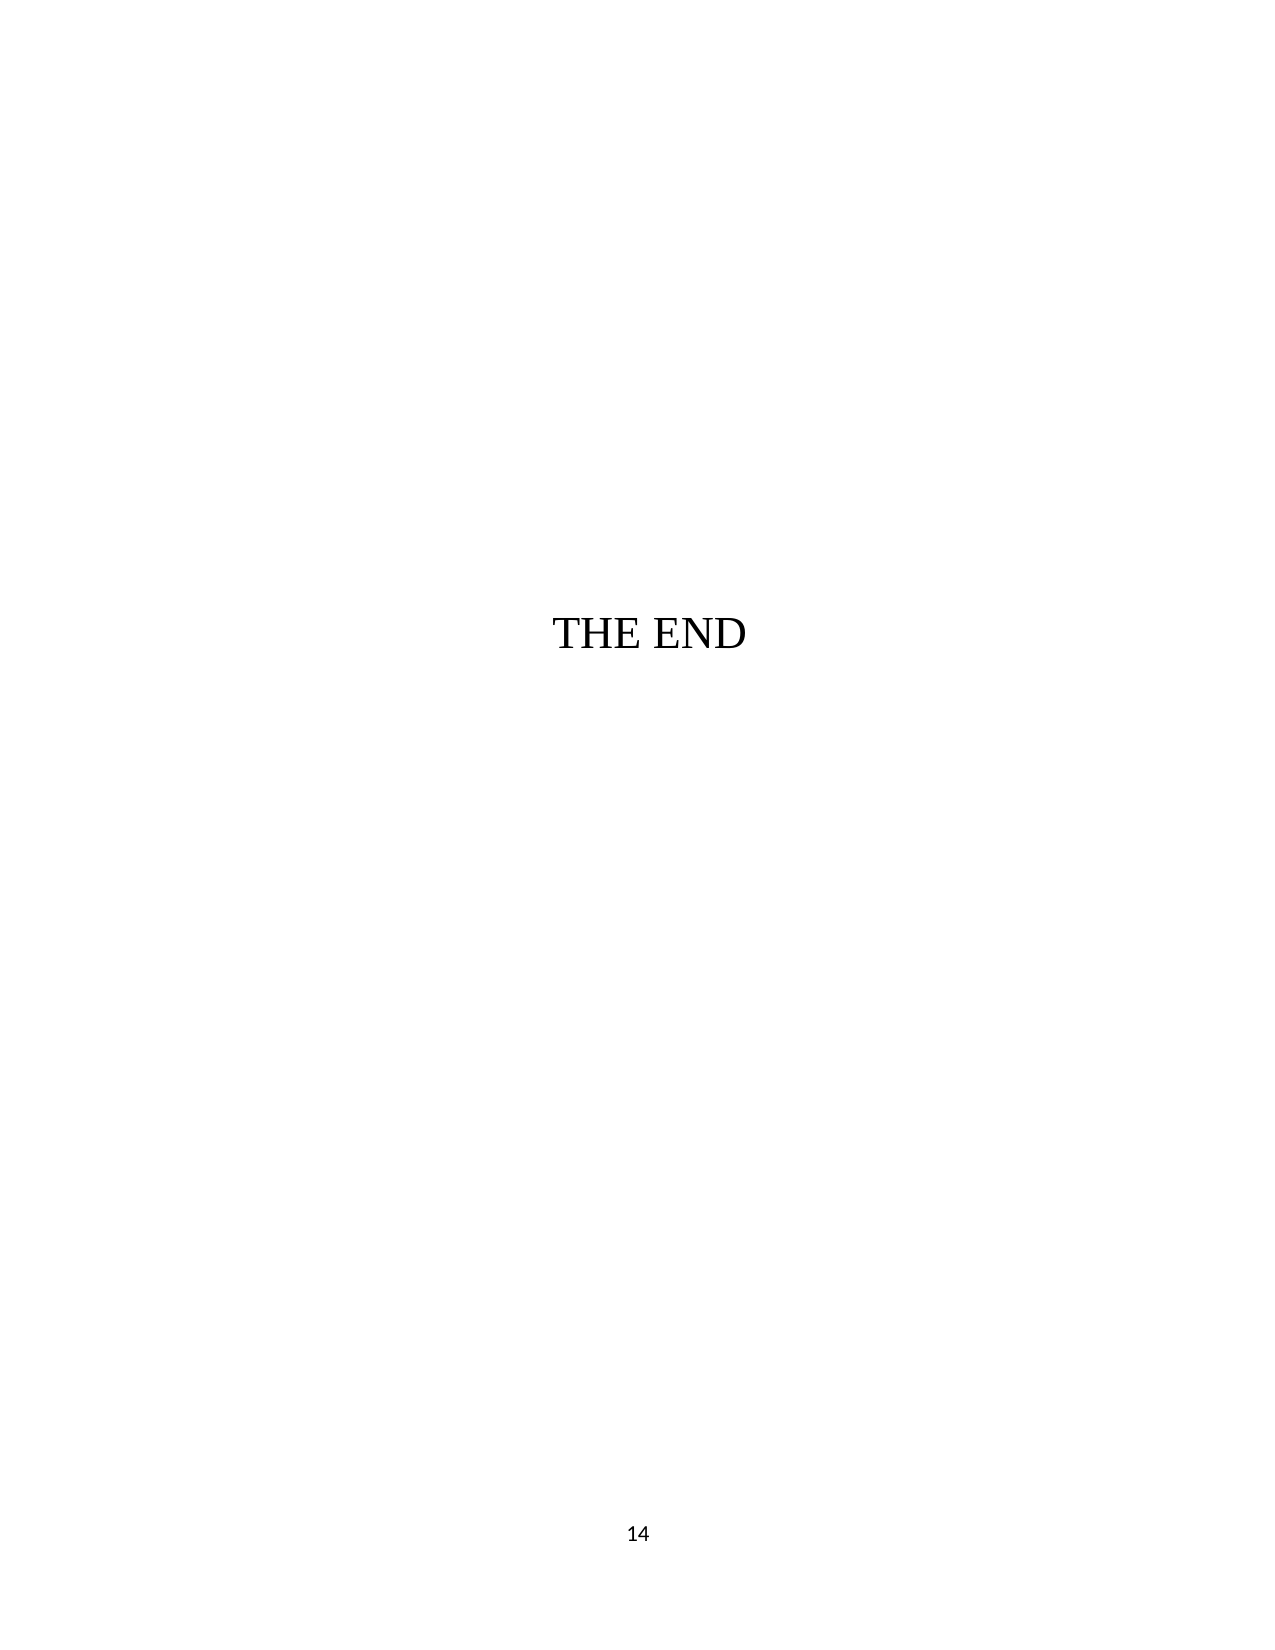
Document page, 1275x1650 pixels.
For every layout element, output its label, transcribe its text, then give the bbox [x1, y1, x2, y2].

text THE END [187, 606, 1087, 658]
